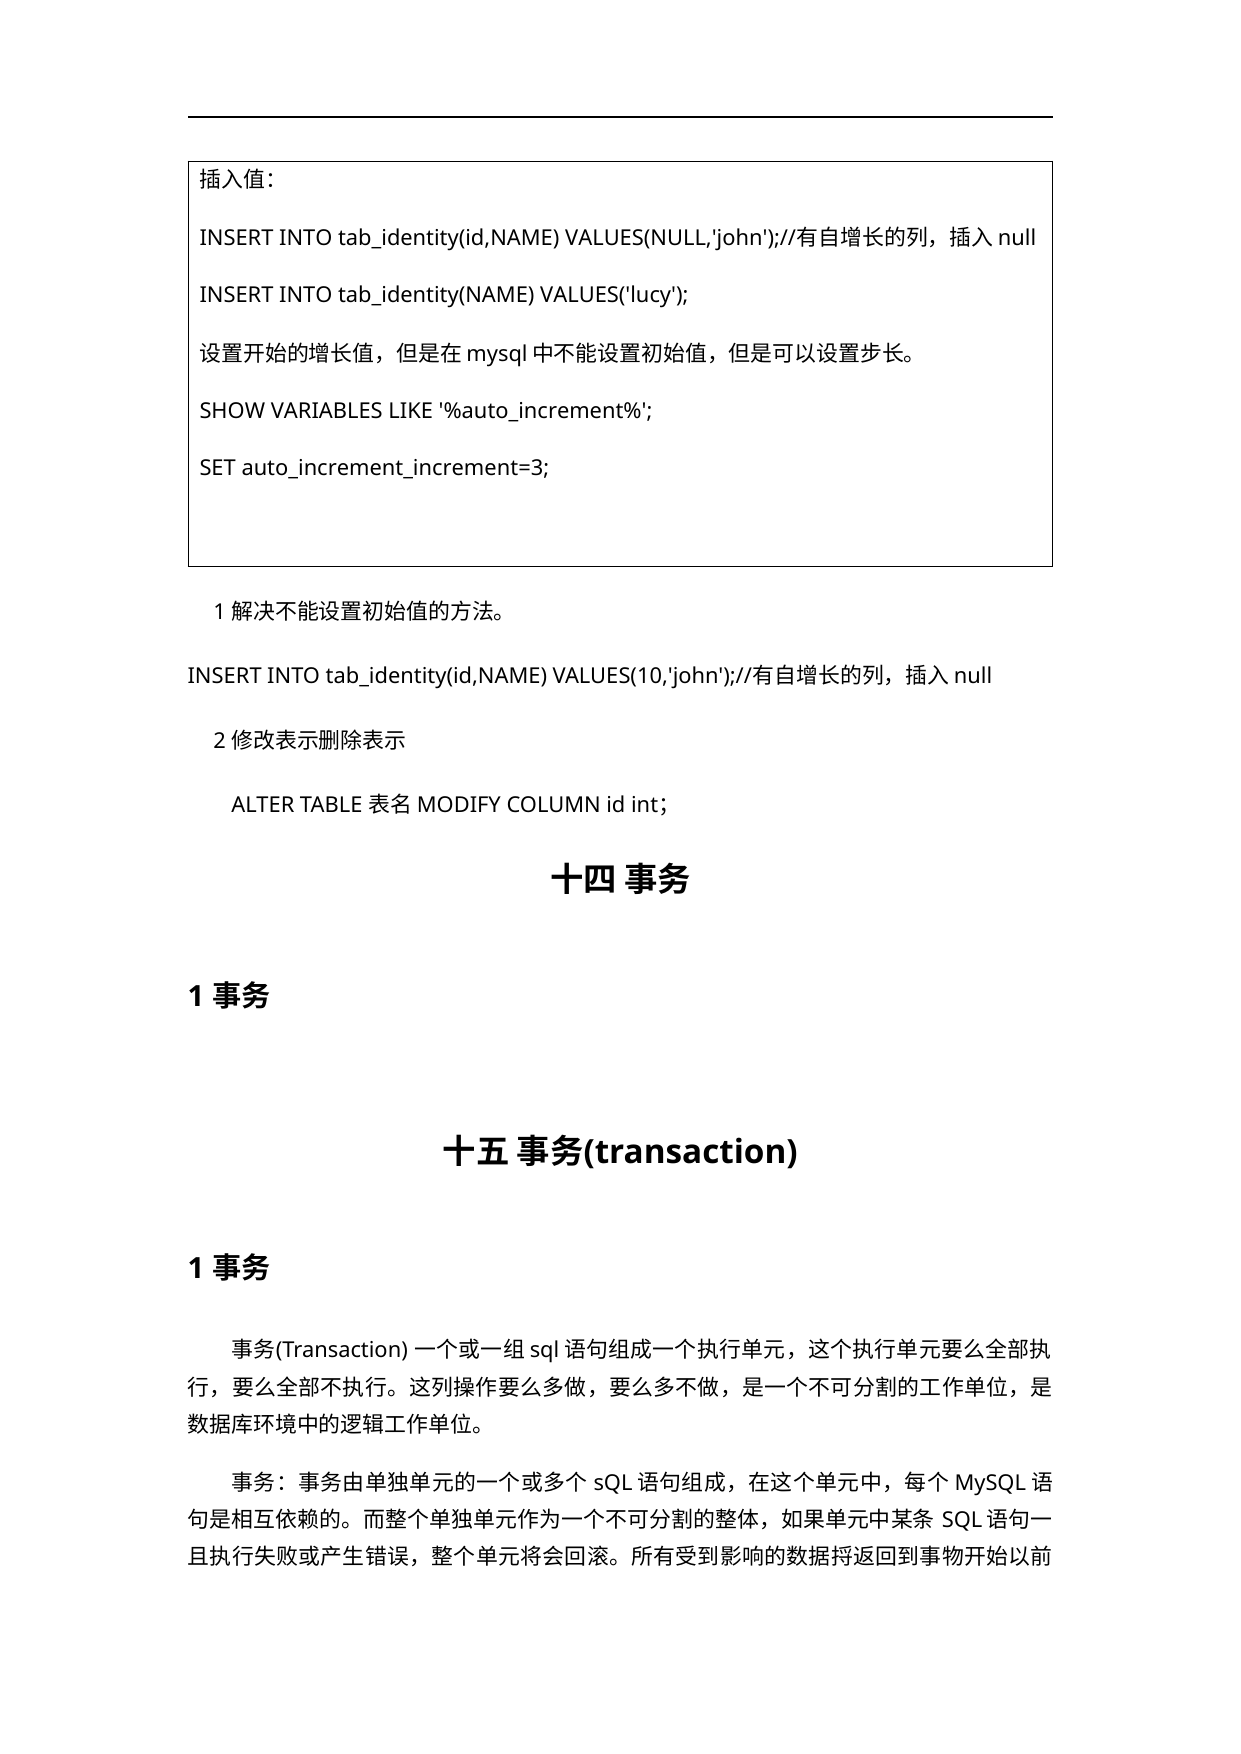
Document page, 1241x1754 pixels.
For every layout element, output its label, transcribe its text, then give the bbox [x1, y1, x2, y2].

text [187, 1464, 1053, 1571]
subtitle 事务 [187, 961, 1053, 1026]
text ALTER TABLE 表名 MODIFY COLUMN id int； [187, 787, 1053, 819]
text 事务(Transaction) 一个或一组sql语句组成一个执行单元，这个执行单元要么全部执行，要么全部不执行。这列操作要么多做，要么多不做，是一个不可分割的工作单位，是数据库环境中的逻辑工作单位。 [187, 1332, 1053, 1439]
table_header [189, 162, 1052, 566]
subtitle 解决不能设置初始值的方法。 [187, 594, 1053, 626]
subtitle 事务 [187, 1233, 1053, 1298]
subtitle 事务 [187, 845, 1053, 910]
text INSERT INTO tab_identity(id,NAME) VALUES(10,'john');//有自增长的列，插入null [187, 658, 1053, 691]
subtitle 事务(transaction) [187, 1117, 1053, 1182]
subtitle 修改表示删除表示 [187, 722, 1053, 755]
